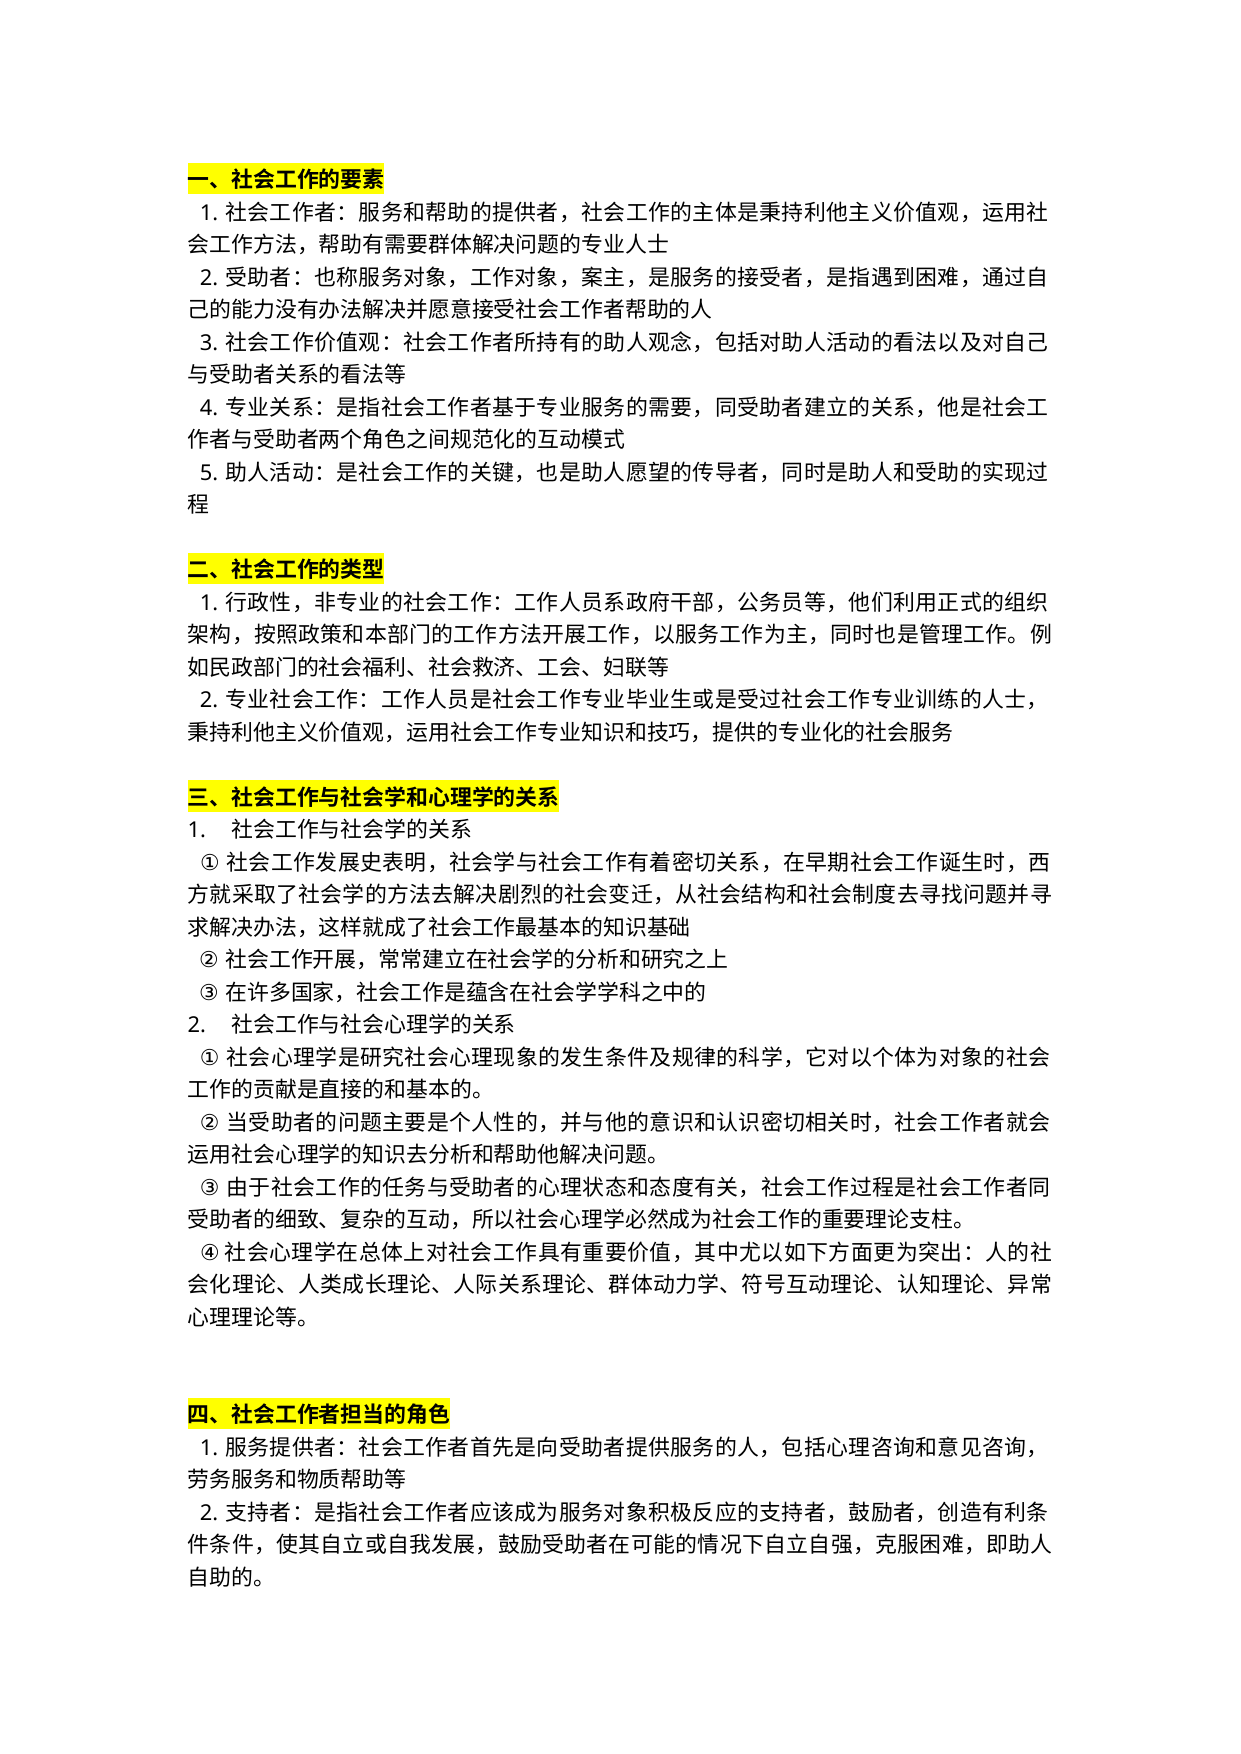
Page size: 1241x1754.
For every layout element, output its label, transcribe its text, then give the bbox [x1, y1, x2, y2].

text ③由于社会工作的任务与受助者的心理状态和态度有关，社会工作过程是社会工作者同受助者的细致、复杂的互动，所以社会心理学必然成为社会工作的重要理论支柱。 [187, 1169, 1053, 1234]
list 社会工作与社会心理学的关系 [187, 1007, 1053, 1039]
text 2. 专业社会工作：工作人员是社会工作专业毕业生或是受过社会工作专业训练的人士，秉持利他主义价值观，运用社会工作专业知识和技巧，提供的专业化的社会服务 [187, 682, 1053, 747]
text 1. 服务提供者：社会工作者首先是向受助者提供服务的人，包括心理咨询和意见咨询，劳务服务和物质帮助等 [187, 1429, 1053, 1494]
text ④社会心理学在总体上对社会工作具有重要价值，其中尤以如下方面更为突出：人的社会化理论、人类成长理论、人际关系理论、群体动力学、符号互动理论、认知理论、异常心理理论等。 [187, 1234, 1053, 1332]
text 4. 专业关系：是指社会工作者基于专业服务的需要，同受助者建立的关系，他是社会工作者与受助者两个角色之间规范化的互动模式 [187, 389, 1053, 454]
text 2. 受助者：也称服务对象，工作对象，案主，是服务的接受者，是指遇到困难，通过自己的能力没有办法解决并愿意接受社会工作者帮助的人 [187, 259, 1053, 324]
text 三、社会工作与社会学和心理学的关系 [187, 779, 1053, 812]
text ①社会工作发展史表明，社会学与社会工作有着密切关系，在早期社会工作诞生时，西方就采取了社会学的方法去解决剧烈的社会变迁，从社会结构和社会制度去寻找问题并寻求解决办法，这样就成了社会工作最基本的知识基础 [187, 844, 1053, 942]
text 1. 行政性，非专业的社会工作：工作人员系政府干部，公务员等，他们利用正式的组织架构，按照政策和本部门的工作方法开展工作，以服务工作为主，同时也是管理工作。例如民政部门的社会福利、社会救济、工会、妇联等 [187, 584, 1053, 682]
text ②社会工作开展，常常建立在社会学的分析和研究之上 [187, 942, 1053, 974]
text ①社会心理学是研究社会心理现象的发生条件及规律的科学，它对以个体为对象的社会工作的贡献是直接的和基本的。 [187, 1039, 1053, 1104]
text 四、社会工作者担当的角色 [187, 1397, 1053, 1429]
text ③在许多国家，社会工作是蕴含在社会学学科之中的 [187, 974, 1053, 1007]
text 1. 社会工作者：服务和帮助的提供者，社会工作的主体是秉持利他主义价值观，运用社会工作方法，帮助有需要群体解决问题的专业人士 [187, 194, 1053, 259]
text 2. 支持者：是指社会工作者应该成为服务对象积极反应的支持者，鼓励者，创造有利条件条件，使其自立或自我发展，鼓励受助者在可能的情况下自立自强，克服困难，即助人自助的。 [187, 1494, 1053, 1592]
list 社会工作与社会学的关系 [187, 812, 1053, 844]
text 5. 助人活动：是社会工作的关键，也是助人愿望的传导者，同时是助人和受助的实现过程 [187, 454, 1053, 519]
text 3. 社会工作价值观：社会工作者所持有的助人观念，包括对助人活动的看法以及对自己与受助者关系的看法等 [187, 324, 1053, 389]
text 二、社会工作的类型 [187, 552, 1053, 584]
text 一、社会工作的要素 [187, 162, 1053, 194]
text ②当受助者的问题主要是个人性的，并与他的意识和认识密切相关时，社会工作者就会运用社会心理学的知识去分析和帮助他解决问题。 [187, 1104, 1053, 1169]
